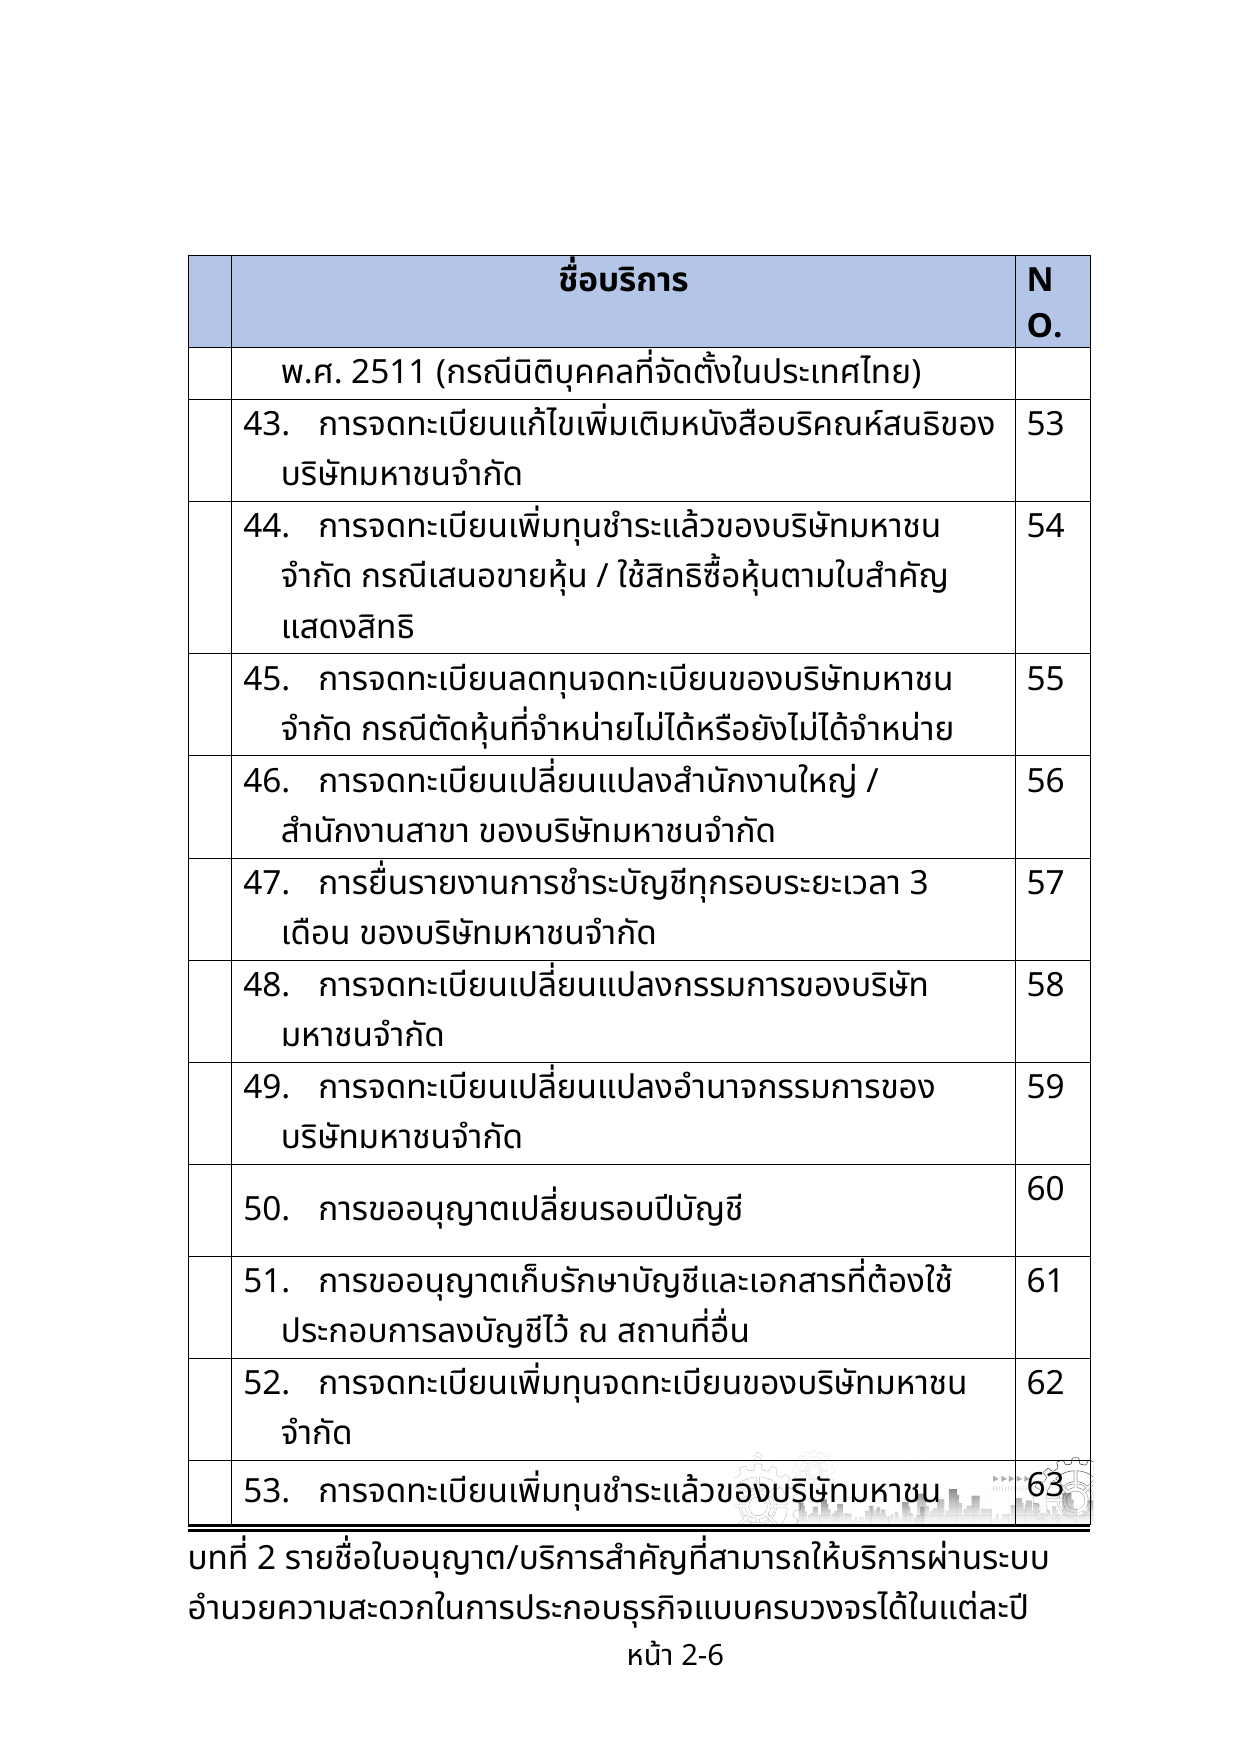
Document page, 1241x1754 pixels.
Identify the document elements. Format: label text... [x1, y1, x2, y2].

table_cell [1016, 400, 1090, 501]
table_cell การจดทะเบียนเปลี่ยนแปลงสำนักงานใหญ่ / สำนักงานสาขา ของบริษัทมหาชนจำกัด [232, 756, 1015, 857]
table_cell การขออนุญาตเปลี่ยนรอบปีบัญชี [232, 1165, 1015, 1256]
table_cell [189, 502, 231, 653]
table_cell [189, 1063, 231, 1164]
table_cell [189, 859, 231, 959]
table_cell การยื่นรายงานการชำระบัญชีทุกรอบระยะเวลา 3 เดือน ของบริษัทมหาชนจำกัด [232, 859, 1015, 959]
table_cell [189, 400, 231, 501]
table_cell [189, 348, 231, 398]
table_cell การจดทะเบียนแก้ไขเพิ่มเติมหนังสือบริคณห์สนธิของบริษัทมหาชนจำกัด [232, 400, 1015, 501]
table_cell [232, 348, 1015, 398]
table_cell [189, 961, 231, 1062]
table_cell [189, 1165, 231, 1256]
table_cell [189, 1257, 231, 1358]
table_cell [1016, 1063, 1090, 1164]
table_cell การจดทะเบียนลดทุนจดทะเบียนของบริษัทมหาชนจำกัด กรณีตัดหุ้นที่จำหน่ายไม่ได้หรือยังไม่ได้จำหน่าย [232, 654, 1015, 755]
table_header [189, 256, 231, 347]
table_cell [189, 654, 231, 755]
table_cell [232, 1461, 1015, 1524]
table_cell [1016, 756, 1090, 857]
table_cell การจดทะเบียนเพิ่มทุนชำระแล้วของบริษัทมหาชนจำกัด กรณีเสนอขายหุ้น / ใช้สิทธิซื้อหุ้นตามใบสำคัญแสดงสิทธิ [232, 502, 1015, 653]
table_header ชื่อบริการ [232, 256, 1015, 347]
table_cell การจดทะเบียนเปลี่ยนแปลงกรรมการของบริษัทมหาชนจำกัด [232, 961, 1015, 1062]
table_cell [1016, 502, 1090, 653]
table_cell [1016, 348, 1090, 398]
table_cell [1016, 654, 1090, 755]
table_header NO. [1016, 256, 1090, 347]
table_cell การจดทะเบียนเพิ่มทุนจดทะเบียนของบริษัทมหาชนจำกัด [232, 1359, 1015, 1460]
table_cell [189, 1461, 231, 1524]
table_cell การจดทะเบียนเปลี่ยนแปลงอำนาจกรรมการของบริษัทมหาชนจำกัด [232, 1063, 1015, 1164]
table_cell [189, 1359, 231, 1460]
table_cell [189, 756, 231, 857]
table_cell [1016, 961, 1090, 1062]
table_cell [1016, 1257, 1090, 1358]
table_cell [1016, 859, 1090, 959]
table_cell การขออนุญาตเก็บรักษาบัญชีและเอกสารที่ต้องใช้ประกอบการลงบัญชีไว้ ณ สถานที่อื่น [232, 1257, 1015, 1358]
table_cell [1016, 1359, 1090, 1460]
table_cell [1016, 1165, 1090, 1256]
table_cell [1016, 1461, 1090, 1524]
